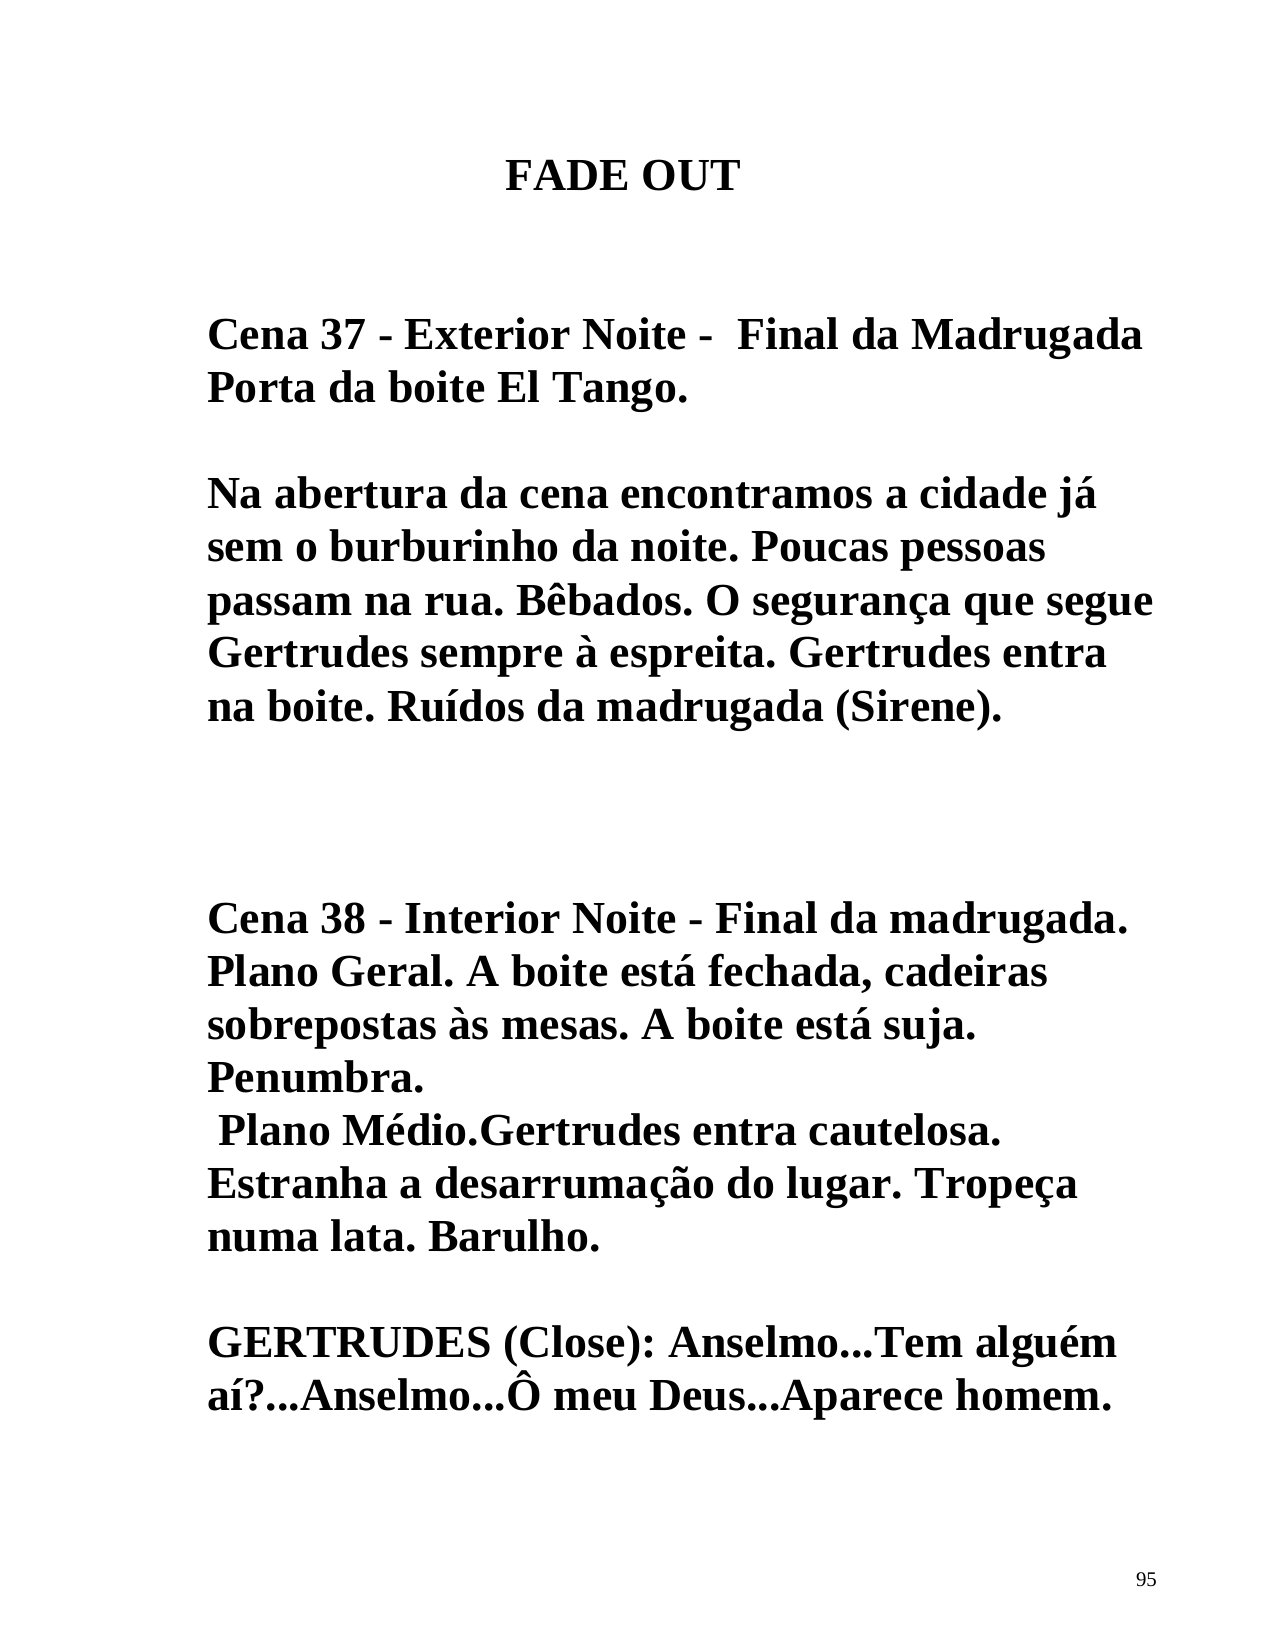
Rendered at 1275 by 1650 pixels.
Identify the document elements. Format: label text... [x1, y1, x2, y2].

text Plano Médio.Gertrudes entra cautelosa. Estranha a desarrumação do lugar. Tropeça numa lata. Barulho. [207, 1102, 1157, 1261]
text Cena 37 - Exterior Noite - Final da Madrugada Porta da boite El Tango. [207, 307, 1157, 413]
text Cena 38 - Interior Noite - Final da madrugada. Plano Geral. A boite está fechada, cadeiras sobrepostas às mesas. A boite está suja. Penumbra. [207, 890, 1157, 1102]
text Na abertura da cena encontramos a cidade já sem o burburinho da noite. Poucas pessoas passam na rua. Bêbados. O segurança que segue Gertrudes sempre à espreita. Gertrudes entra na boite. Ruídos da madrugada (Sirene). [207, 466, 1157, 731]
text FADE OUT [207, 148, 1157, 201]
text GERTRUDES (Close): Anselmo...Tem alguém aí?...Anselmo...Ô meu Deus...Aparece homem. [207, 1314, 1157, 1420]
